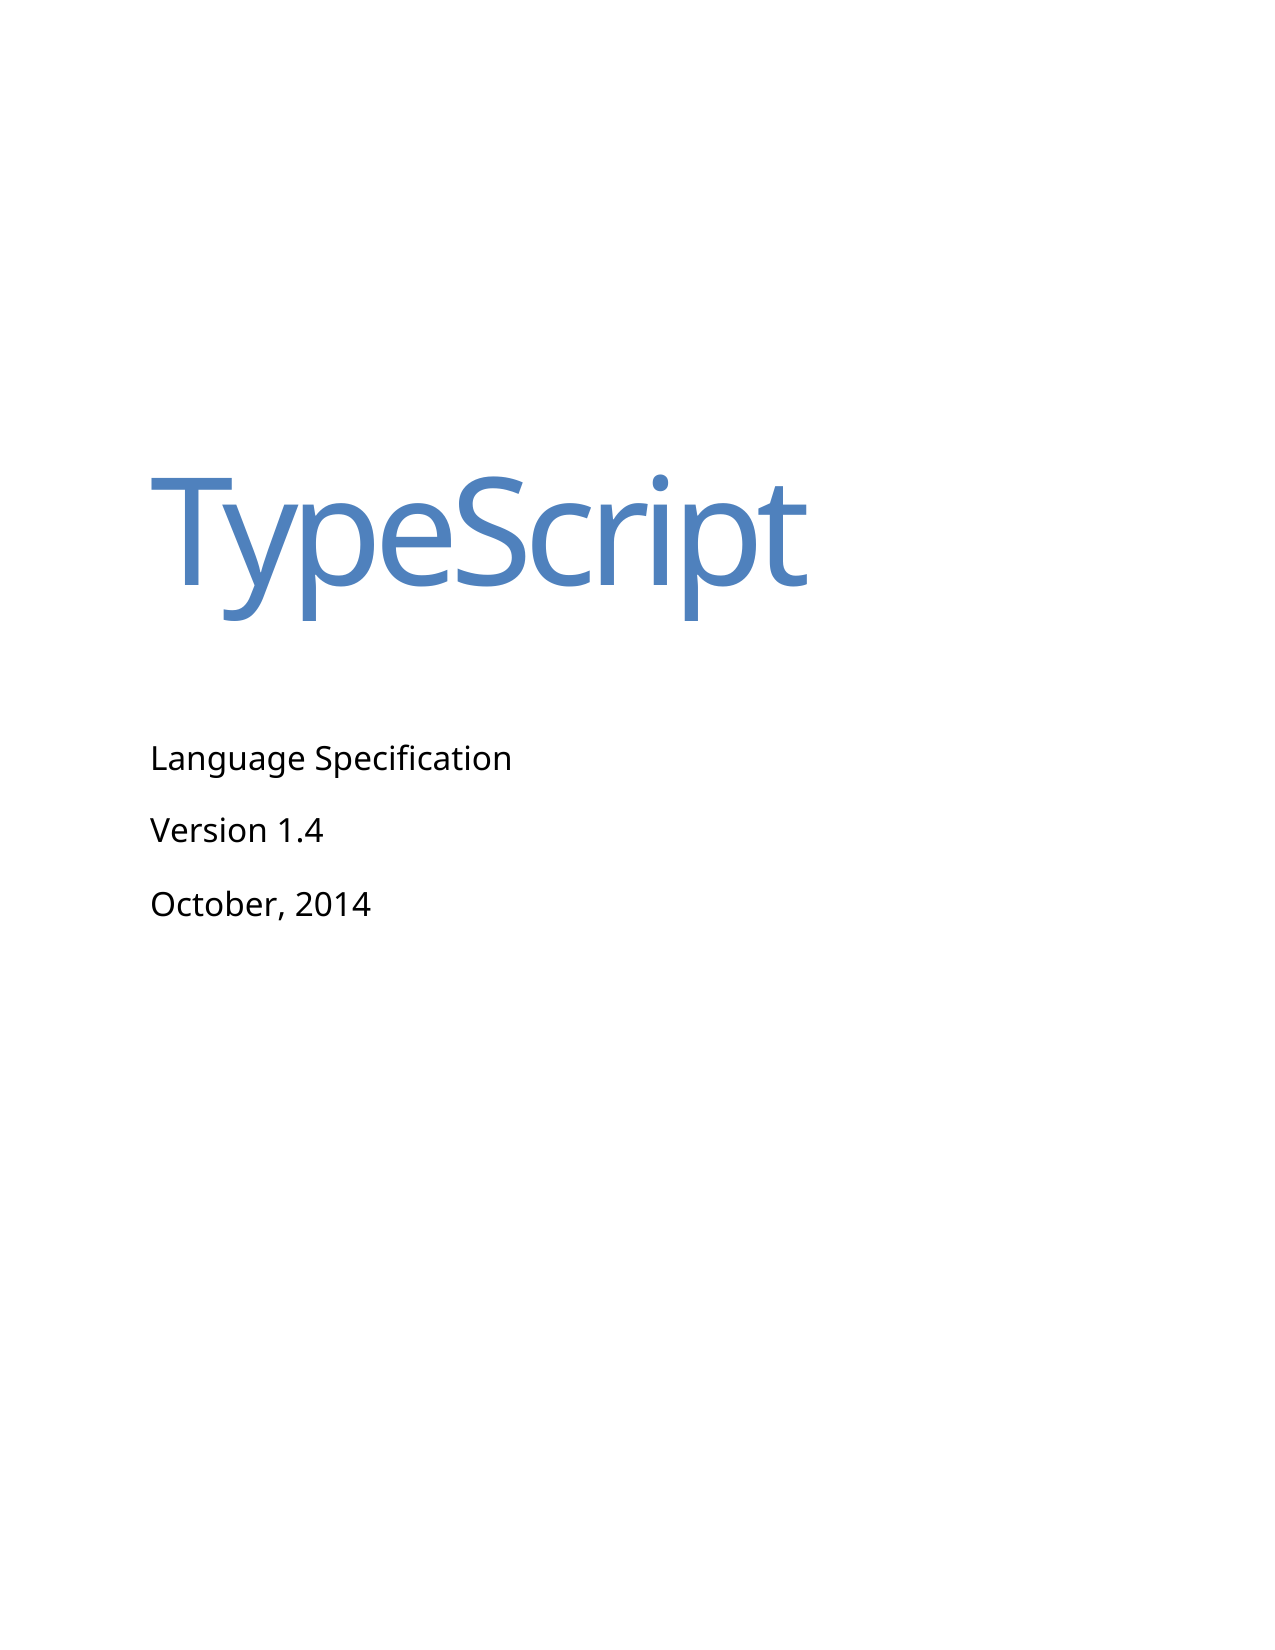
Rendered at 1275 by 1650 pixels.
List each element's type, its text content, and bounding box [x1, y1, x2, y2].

title TypeScript [150, 425, 1125, 629]
text October, 2014 [150, 880, 1125, 926]
title Language Specification [150, 734, 1125, 780]
text Version 1.4 [150, 807, 1125, 853]
